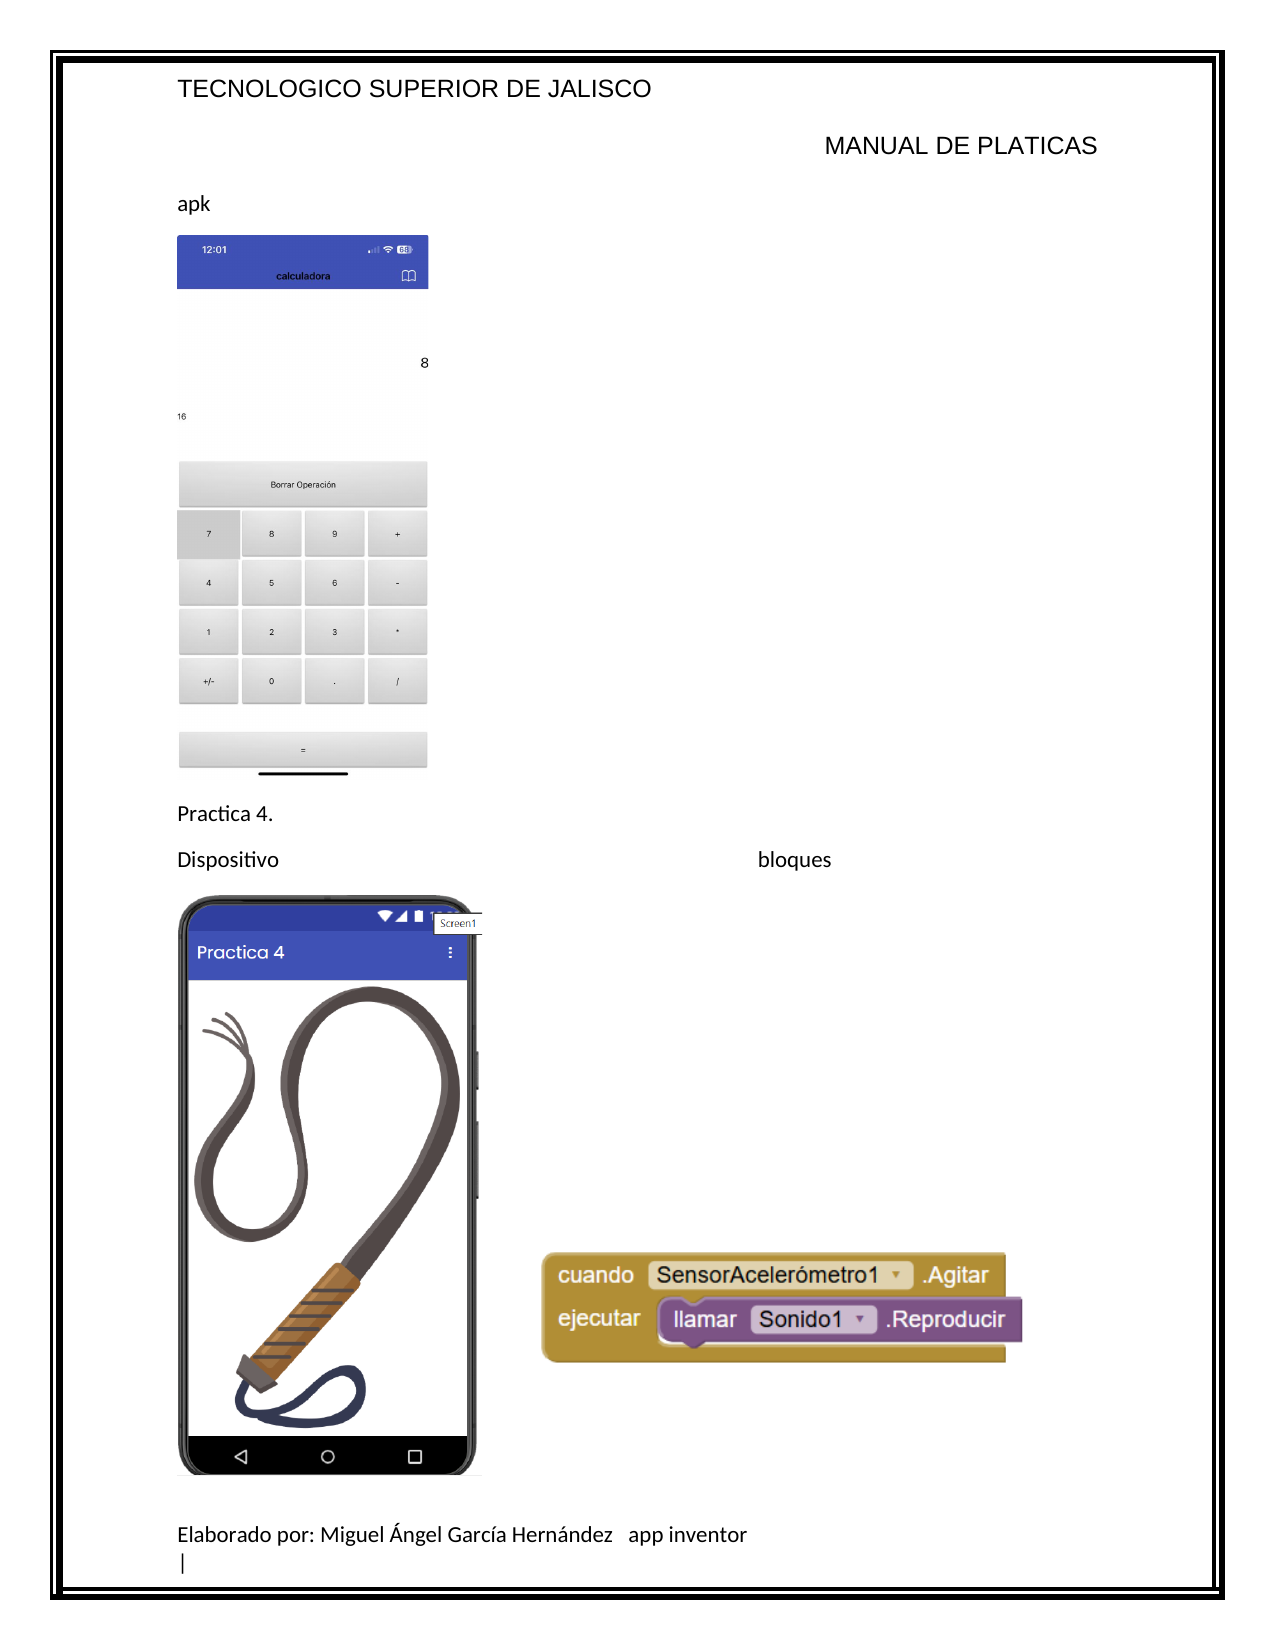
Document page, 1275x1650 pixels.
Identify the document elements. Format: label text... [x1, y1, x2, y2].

text Practica 4. [177, 799, 1098, 827]
text apk [177, 189, 1098, 217]
picture [177, 892, 1064, 1478]
text Dispositivo bloques [177, 846, 1098, 873]
picture [177, 235, 429, 780]
